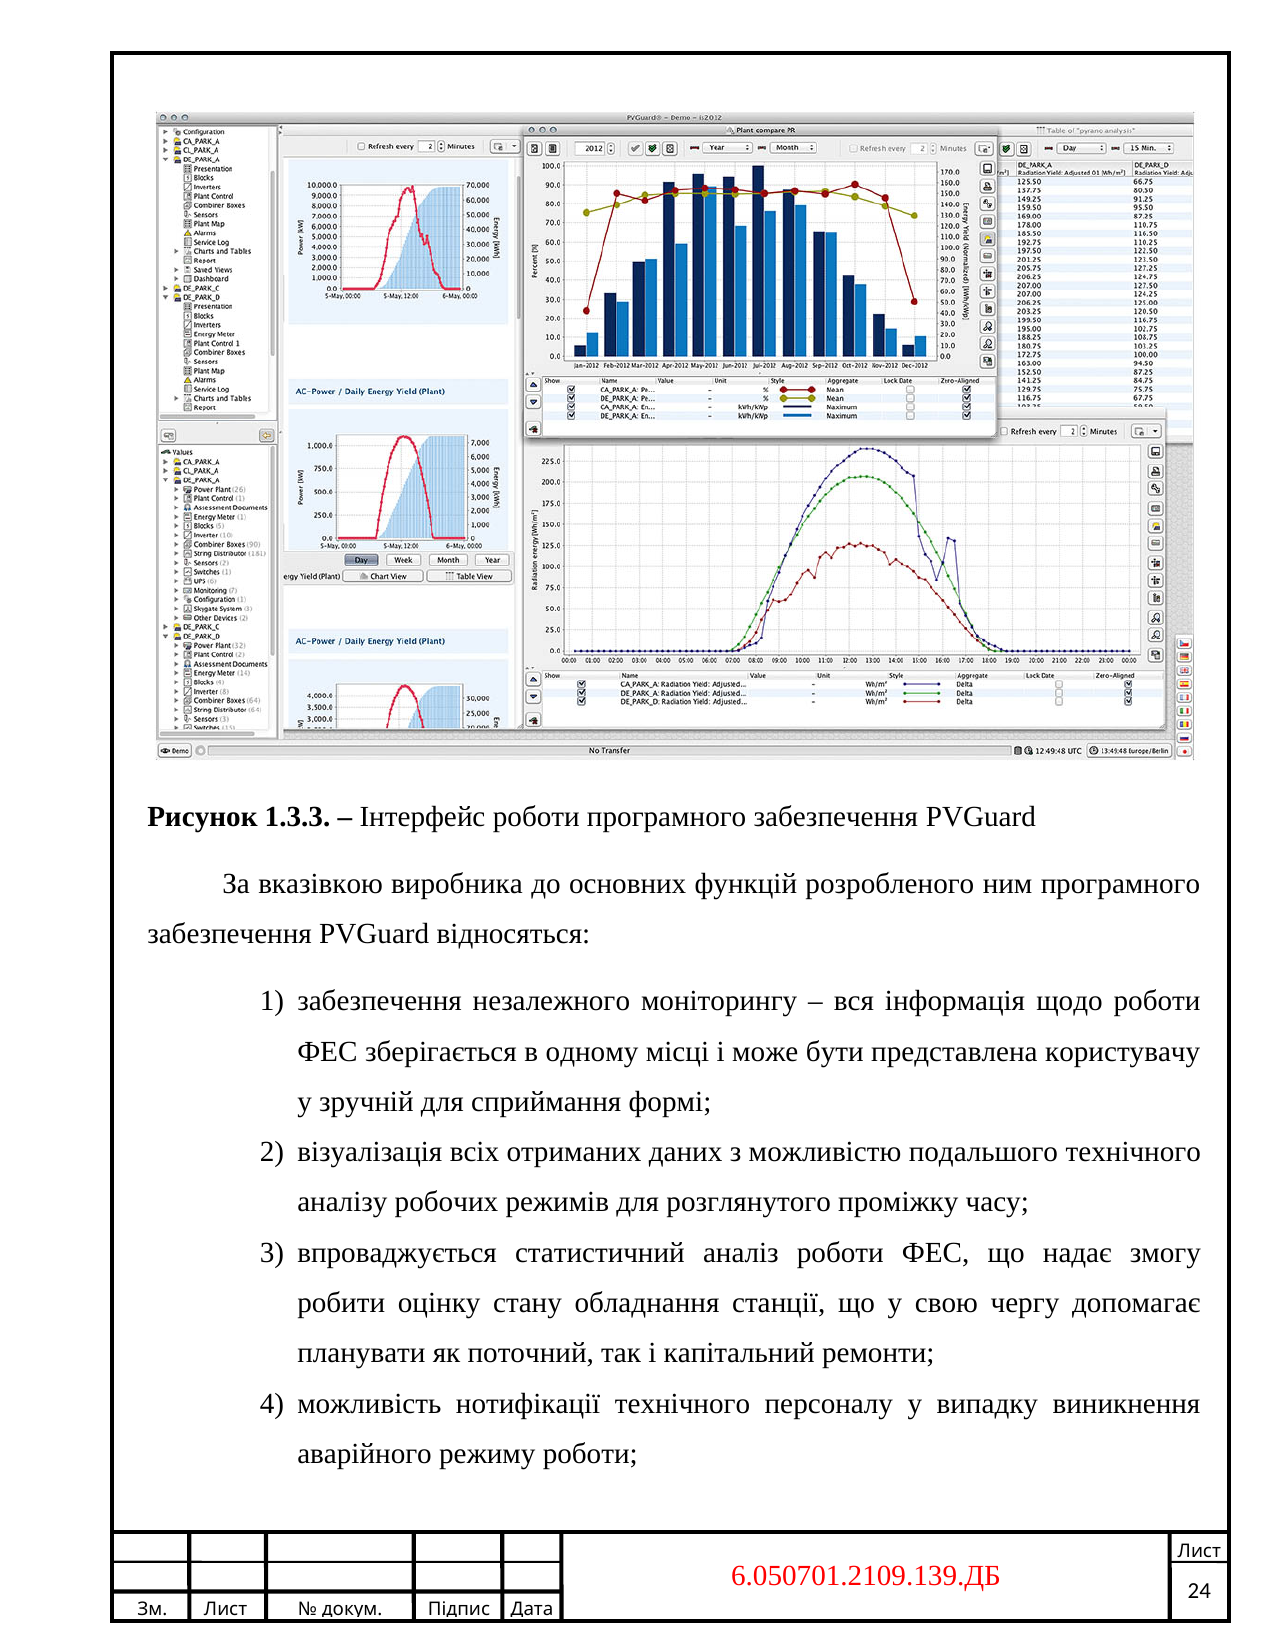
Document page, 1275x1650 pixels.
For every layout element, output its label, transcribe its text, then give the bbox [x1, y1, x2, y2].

picture [147, 103, 1202, 769]
text Рисунок 1.3.3. – Інтерфейс роботи програмного забезпечення PVGuard [147, 799, 1201, 833]
list забезпечення незалежного моніторингу – вся інформація щодо роботи ФЕС зберігається в одному місці і може бути представлена користувачу у зручній для сприймання формі; [259, 983, 1201, 1117]
text За вказівкою виробника до основних функцій розробленого ним програмного забезпечення PVGuard відносяться: [147, 866, 1201, 950]
list впроваджується статистичний аналіз роботи ФЕС, що надає змогу робити оцінку стану обладнання станції, що у свою чергу допомагає планувати як поточний, так і капітальний ремонти; [259, 1235, 1201, 1369]
list можливість нотифікації технічного персоналу у випадку виникнення аварійного режиму роботи; [259, 1386, 1201, 1470]
list візуалізація всіх отриманих даних з можливістю подальшого технічного аналізу робочих режимів для розглянутого проміжку часу; [259, 1134, 1201, 1218]
